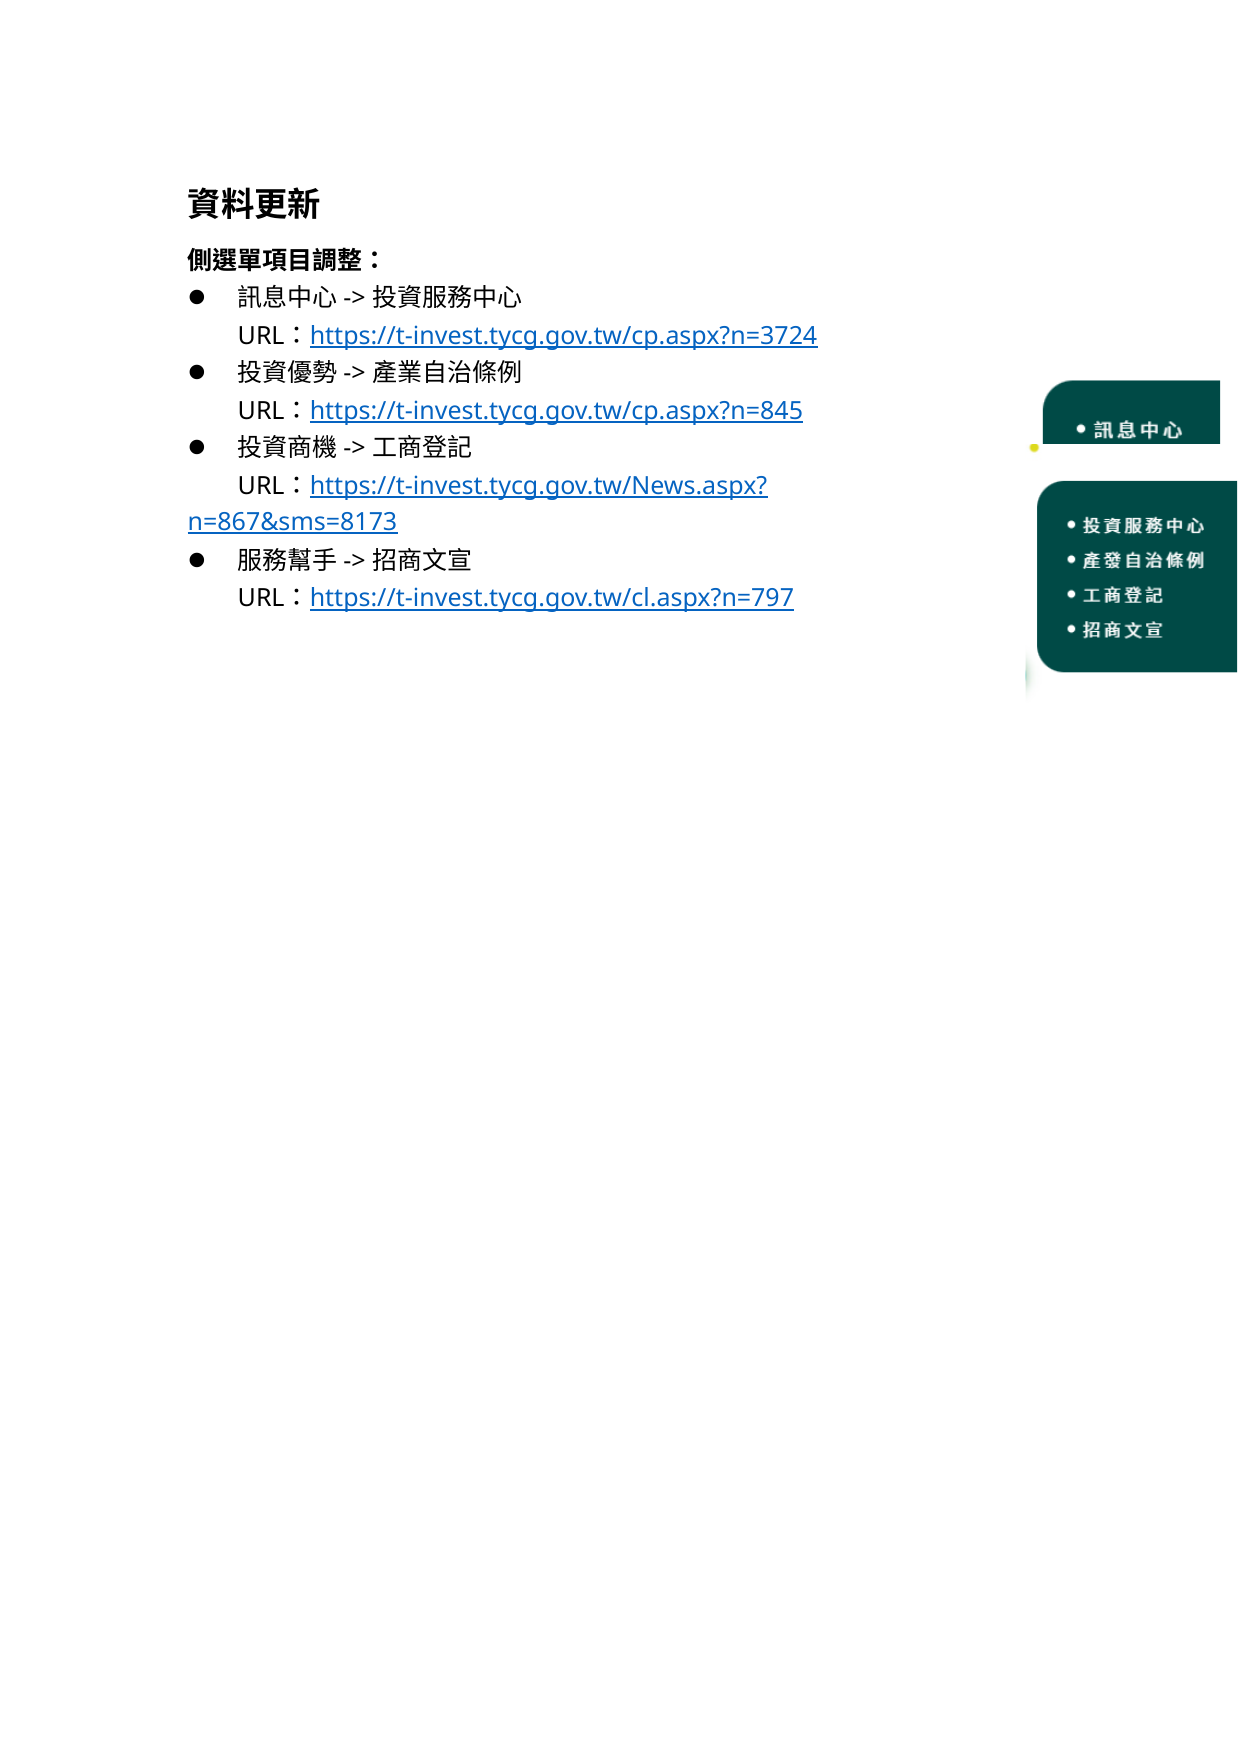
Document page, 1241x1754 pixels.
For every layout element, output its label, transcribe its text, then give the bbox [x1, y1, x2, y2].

picture [991, 283, 1237, 713]
list 訊息中心 -> 投資服務中心 [187, 277, 1053, 314]
list 服務幫手 -> 招商文宣 [187, 539, 991, 577]
text 側選單項目調整： [187, 239, 1053, 277]
text URL：https://t-invest.tycg.gov.tw/cp.aspx?n=845 [187, 389, 991, 427]
list 投資商機 -> 工商登記 [187, 427, 991, 464]
text 資料更新 [187, 164, 1053, 239]
text URL：https://t-invest.tycg.gov.tw/cp.aspx?n=3724 [187, 314, 991, 352]
list 投資優勢 -> 產業自治條例 [187, 352, 991, 389]
text URL：https://t-invest.tycg.gov.tw/News.aspx?n=867&sms=8173 [187, 464, 991, 539]
text URL：https://t-invest.tycg.gov.tw/cl.aspx?n=797 [187, 577, 991, 614]
